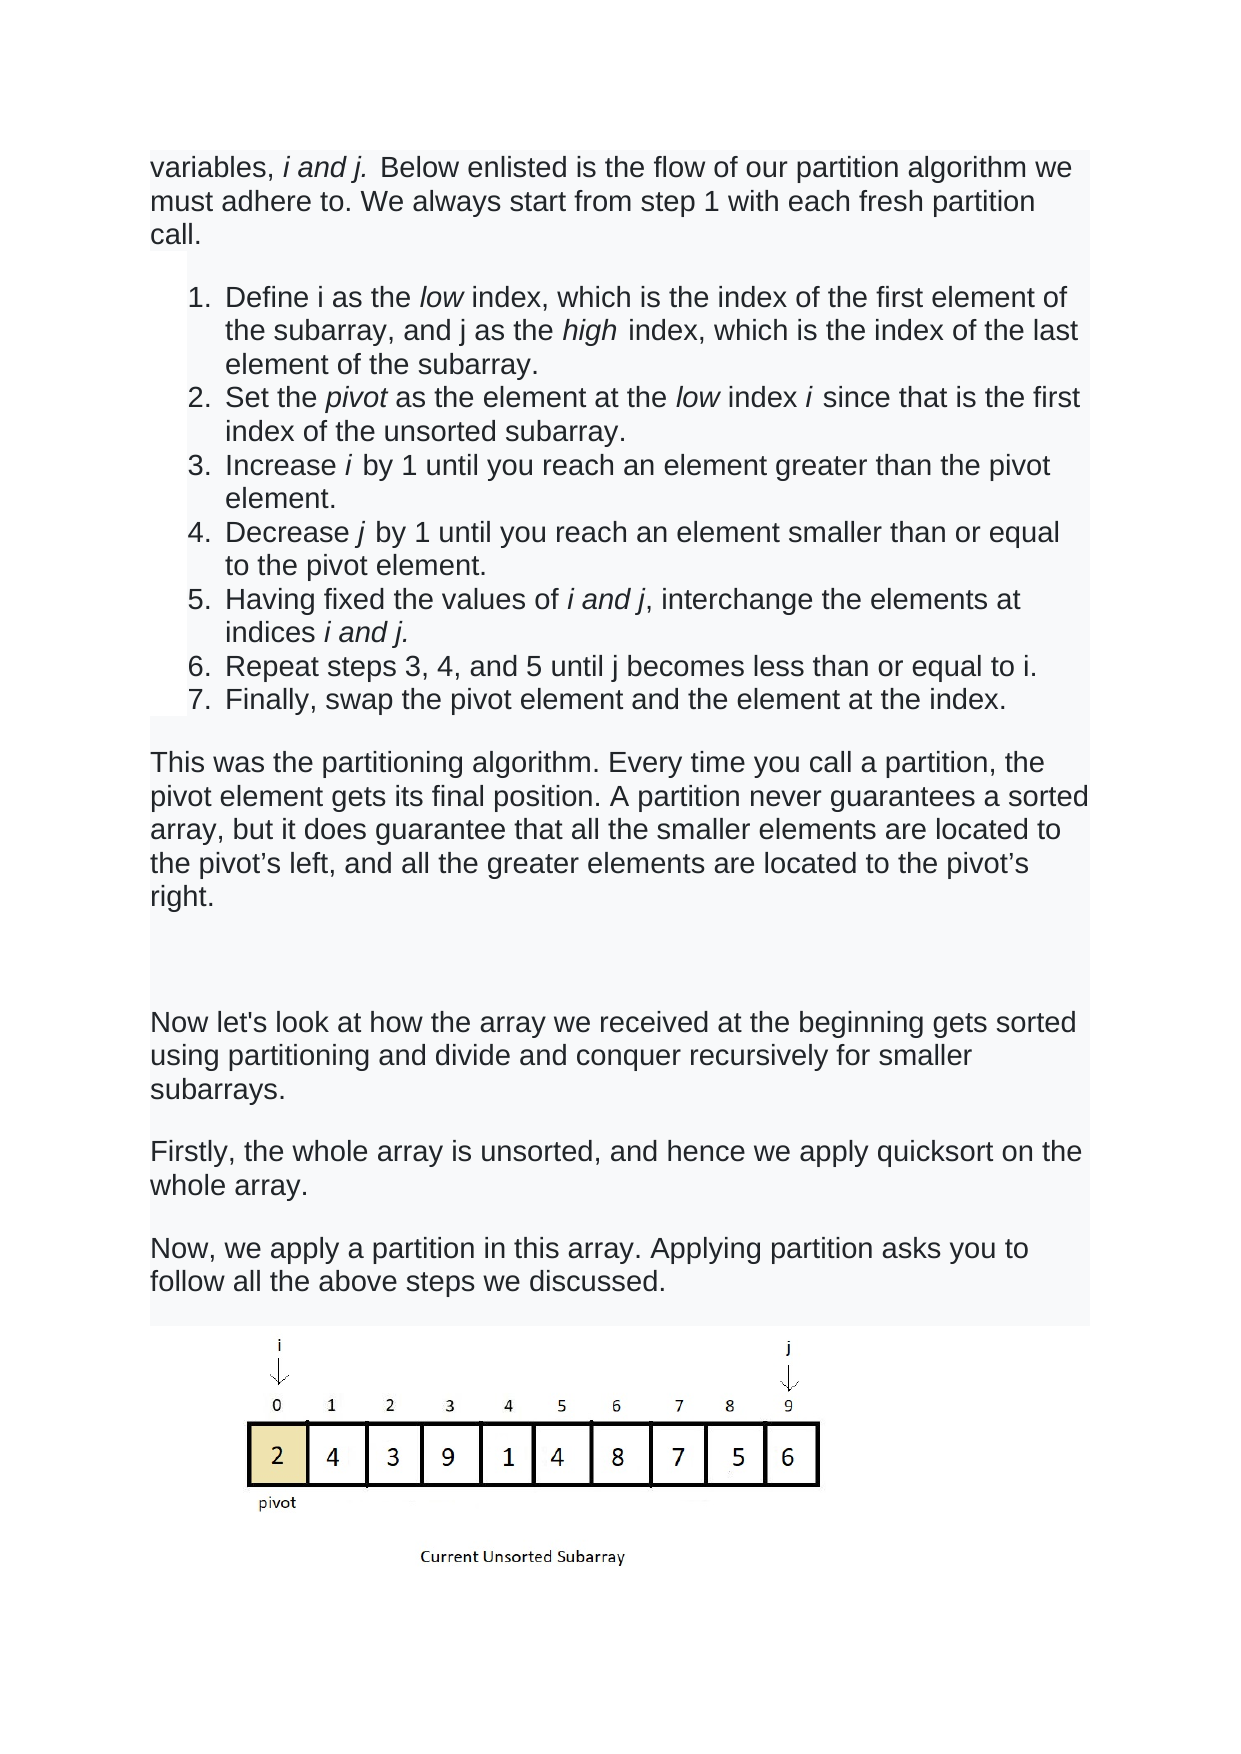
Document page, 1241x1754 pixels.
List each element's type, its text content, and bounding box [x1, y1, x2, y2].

text Firstly, the whole array is unsorted, and hence we apply quicksort on the whole array. [150, 1134, 1090, 1201]
list Having fixed the values of i and j, interchange the elements at indices i and j. [187, 582, 1090, 649]
text Now let's look at how the array we received at the beginning gets sorted using partitioning and divide and conquer recursively for smaller subarrays. [150, 1004, 1090, 1105]
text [150, 150, 1090, 251]
list Increase i by 1 until you reach an element greater than the pivot element. [187, 447, 1090, 514]
list Finally, swap the pivot element and the element at the index. [187, 682, 1090, 716]
list Decrease j by 1 until you reach an element smaller than or equal to the pivot element. [187, 514, 1090, 582]
text Now, we apply a partition in this array. Applying partition asks you to follow all the above steps we discussed. [150, 1231, 1090, 1298]
text This was the partitioning algorithm. Every time you call a partition, the pivot element gets its final position. A partition never guarantees a sorted array, but it does guarantee that all the smaller elements are located to the pivot’s left, and all the greater elements are located to the pivot’s right. [150, 745, 1090, 913]
picture [150, 1326, 1091, 1582]
list Set the pivot as the element at the low index i since that is the first index of the unsorted subarray. [187, 380, 1090, 447]
list Repeat steps 3, 4, and 5 until j becomes less than or equal to i. [187, 649, 1090, 682]
list Define i as the low index, which is the index of the first element of the subarray, and j as the high index, which is the index of the last element of the subarray. [187, 280, 1090, 380]
